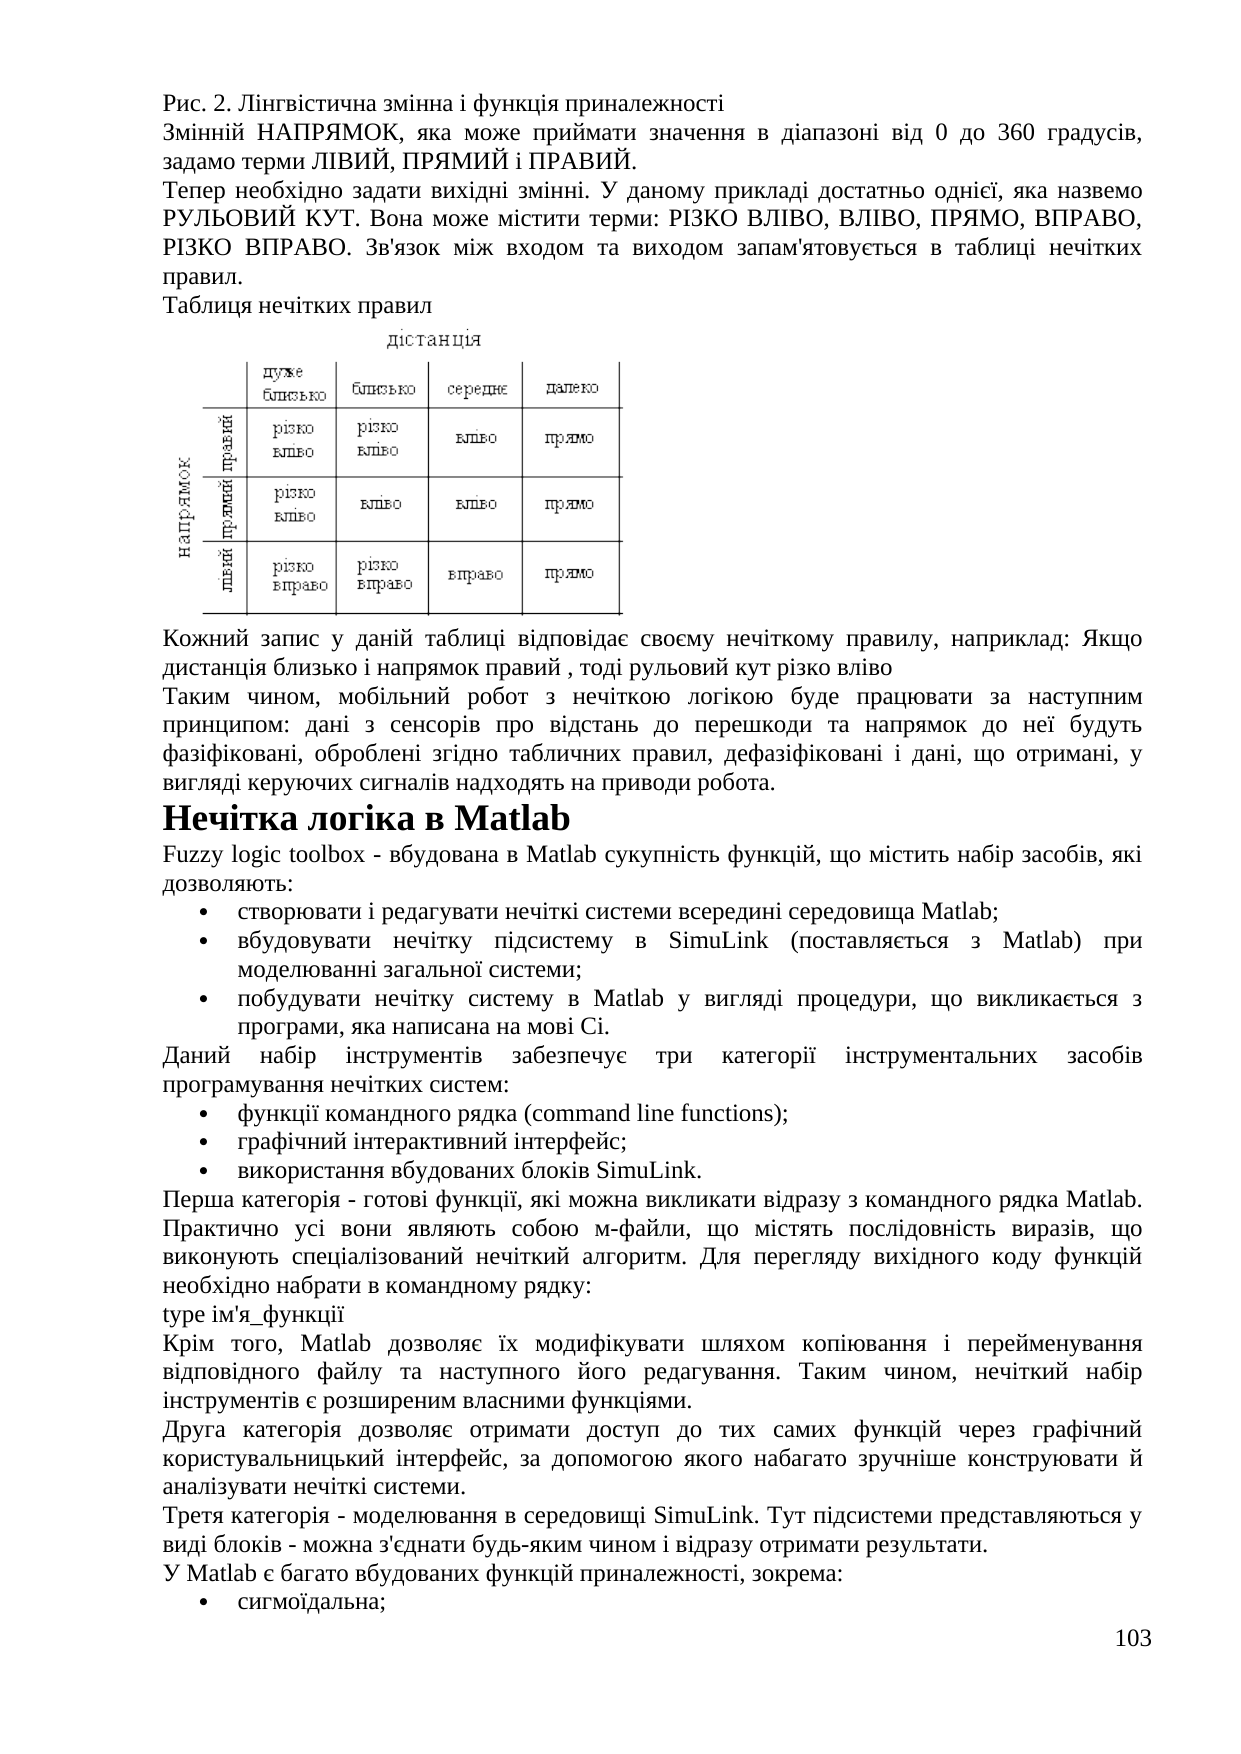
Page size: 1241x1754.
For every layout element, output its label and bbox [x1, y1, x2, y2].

picture [162, 318, 636, 624]
table_header [148, 89, 1240, 1615]
